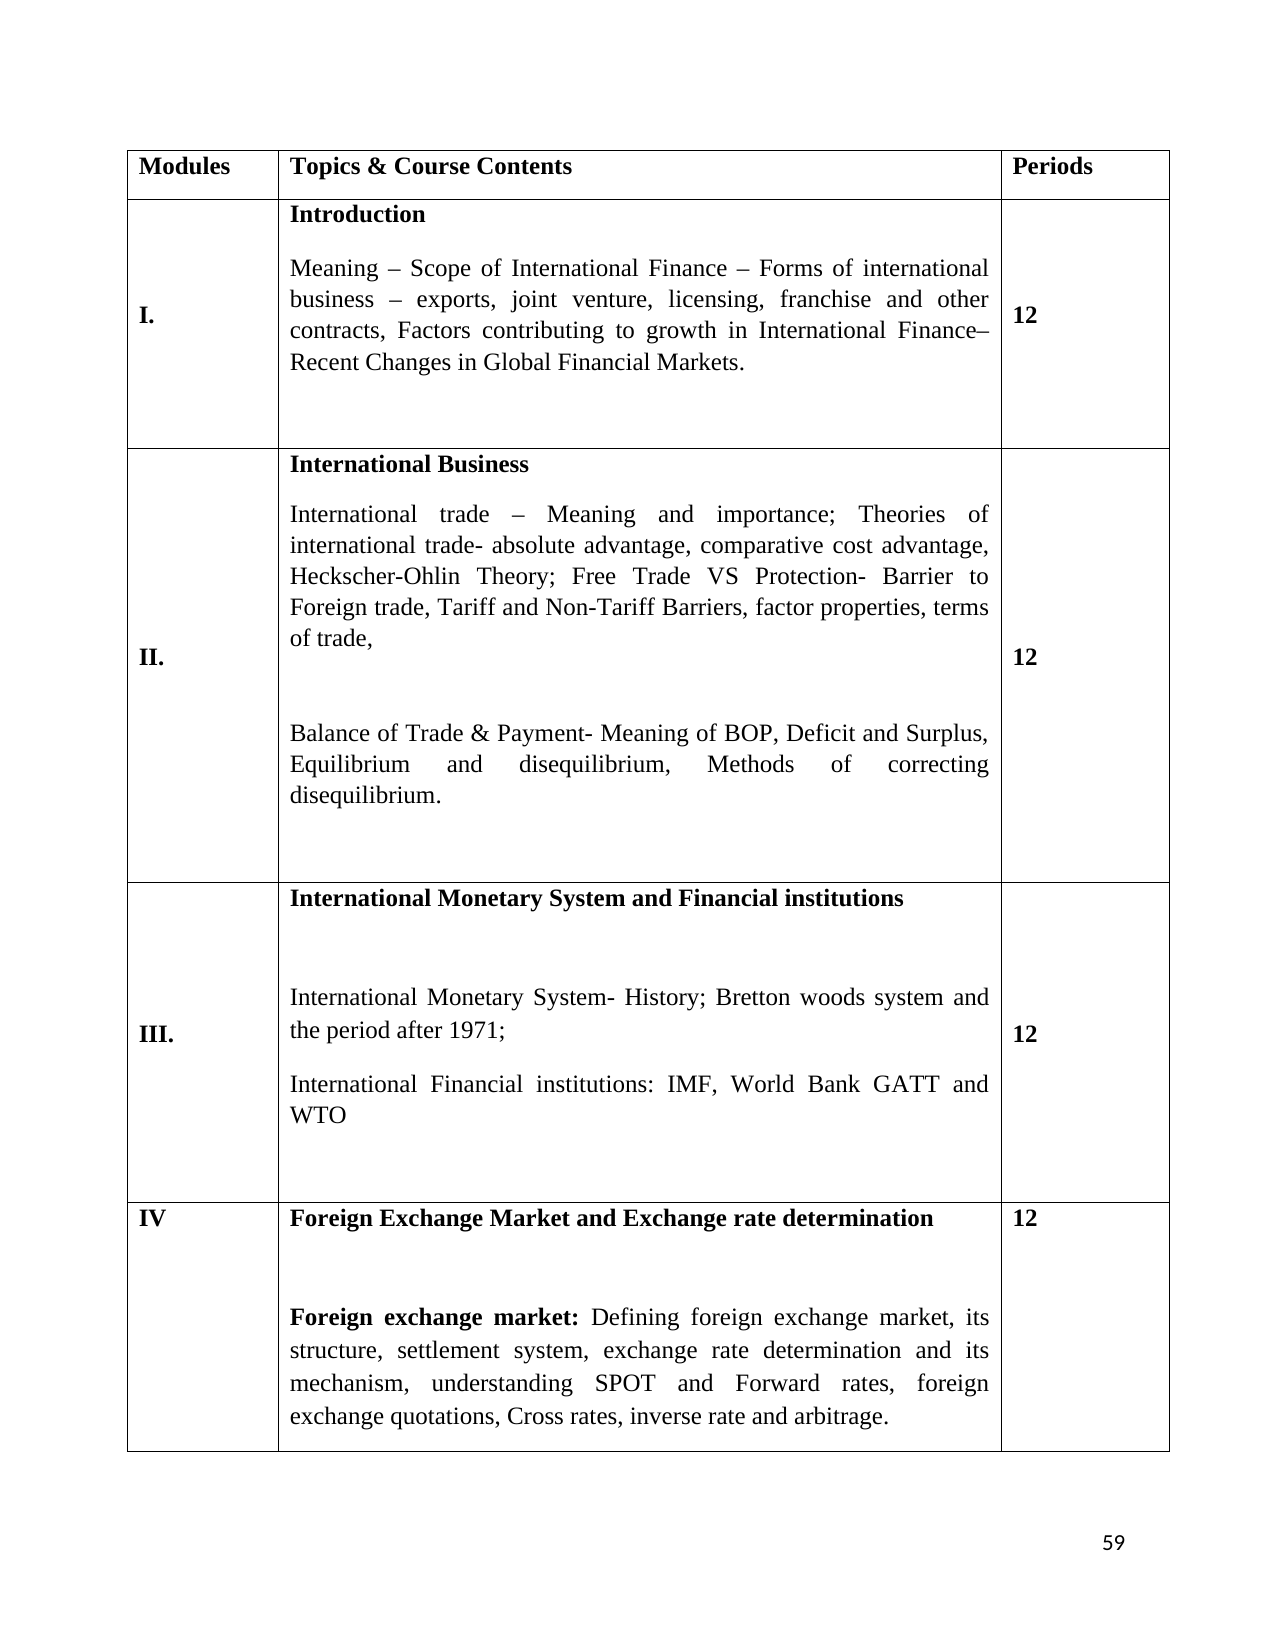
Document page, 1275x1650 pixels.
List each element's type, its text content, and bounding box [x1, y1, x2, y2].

table_cell 12 [1002, 883, 1169, 1202]
table_cell International Monetary System and Financial institutions International Monetary System- History; Bretton woods system and the period after 1971; International Financial institutions: IMF, World Bank GATT and WTO [279, 883, 1001, 1202]
table_cell I. [128, 200, 278, 448]
table_cell III. [128, 883, 278, 1202]
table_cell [279, 1203, 1001, 1451]
table_cell 12 [1002, 449, 1169, 882]
table_header Periods [1002, 151, 1169, 198]
table_cell International Business International trade – Meaning and importance; Theories of international trade- absolute advantage, comparative cost advantage, Heckscher-Ohlin Theory; Free Trade VS Protection- Barrier to Foreign trade, Tariff and Non-Tariff Barriers, factor properties, terms of trade, Balance of Trade & Payment- Meaning of BOP, Deficit and Surplus, Equilibrium and disequilibrium, Methods of correcting disequilibrium. [279, 449, 1001, 882]
table_header Topics & Course Contents [279, 151, 1001, 198]
table_cell 12 [1002, 200, 1169, 448]
table_cell Introduction Meaning – Scope of International Finance – Forms of international business – exports, joint venture, licensing, franchise and other contracts, Factors contributing to growth in International Finance–Recent Changes in Global Financial Markets. [279, 200, 1001, 448]
table_cell IV [128, 1203, 278, 1451]
table_header Modules [128, 151, 278, 198]
table_cell 12 [1002, 1203, 1169, 1451]
table_cell II. [128, 449, 278, 882]
